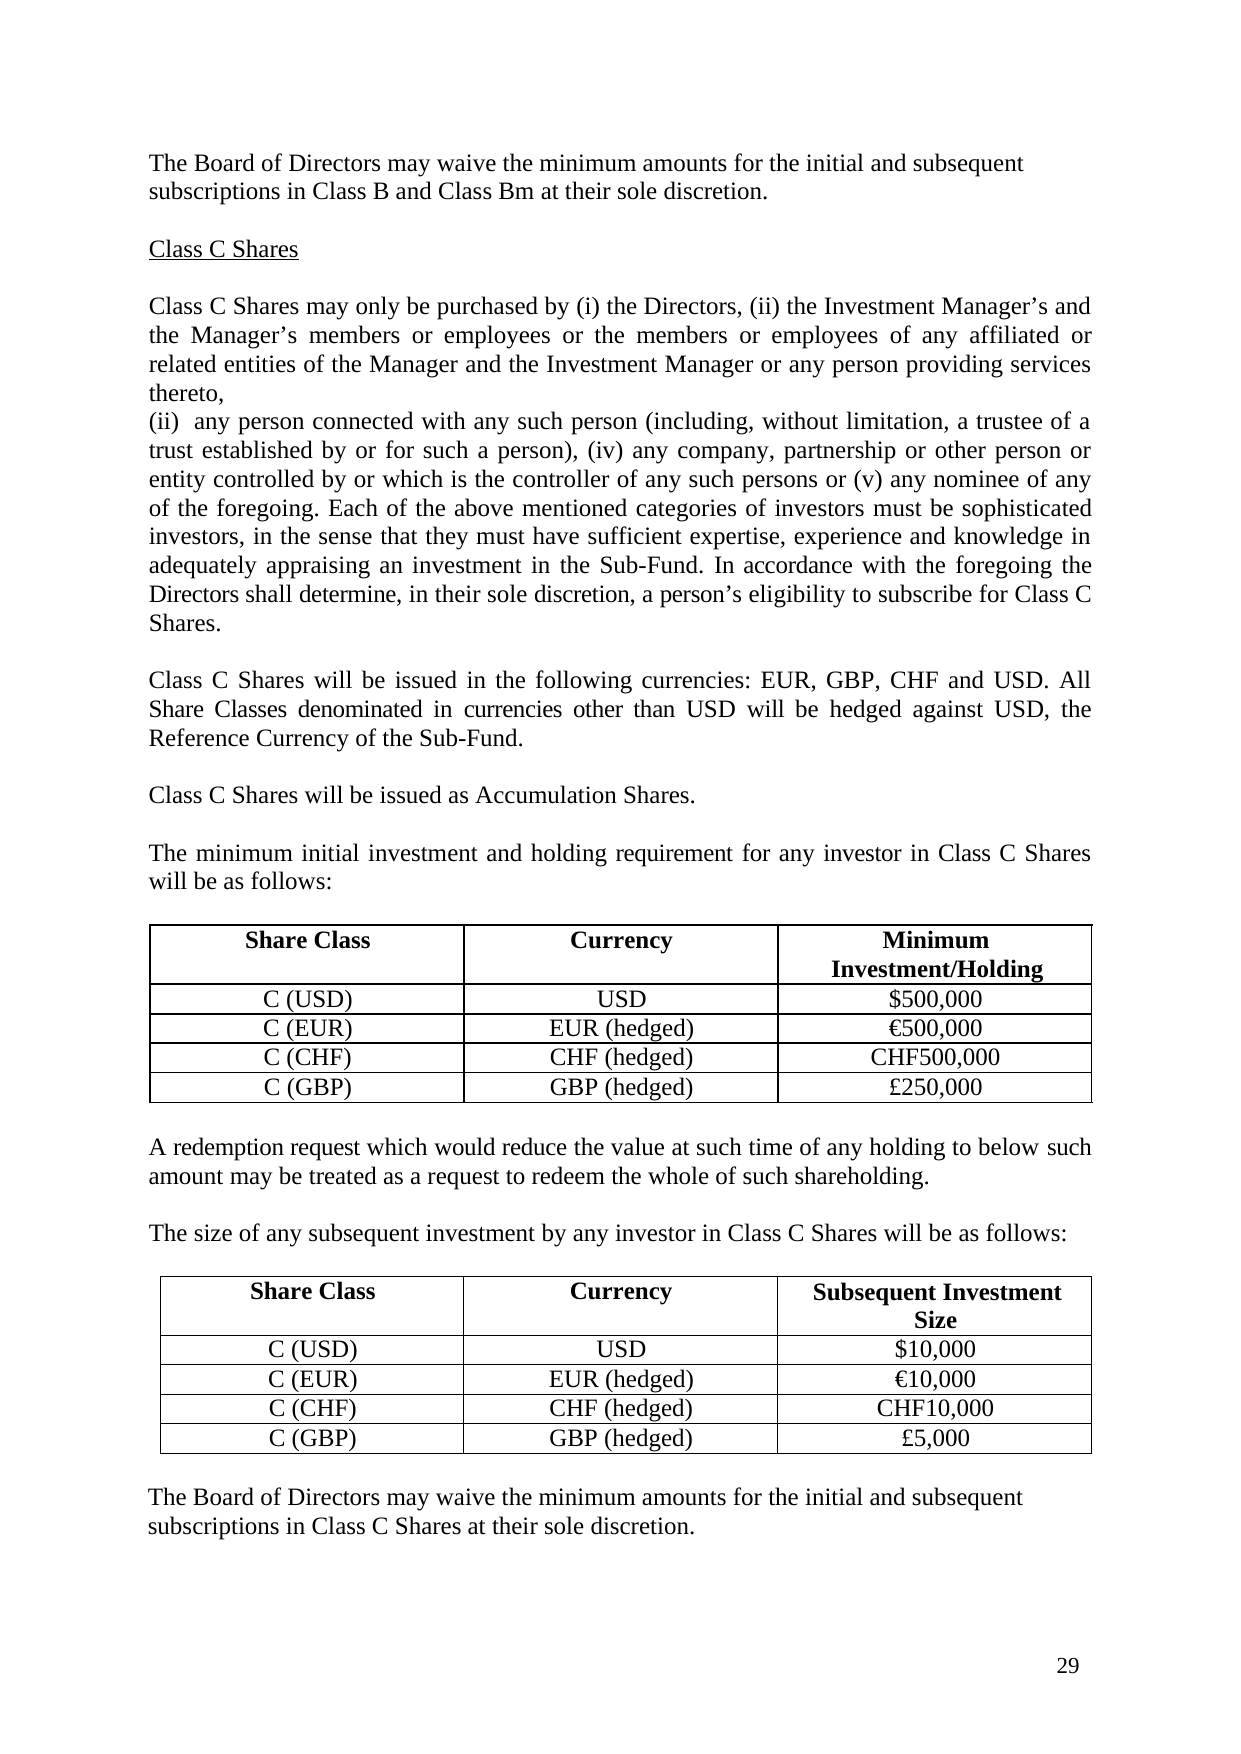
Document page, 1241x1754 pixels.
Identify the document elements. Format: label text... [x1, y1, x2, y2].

table_header Currency [465, 926, 777, 983]
text Class C Shares will be issued in the following currencies: EUR, GBP, CHF and USD. All Share Classes denominated in currencies other than USD will be hedged against USD, the Reference Currency of the Sub-Fund. [148, 665, 1092, 751]
text The size of any subsequent investment by any investor in Class C Shares will be as follows: [148, 1218, 1148, 1247]
list any person connected with any such person (including, without limitation, a trustee of a trust established by or for such a person), (iv) any company, partnership or other person or entity controlled by or which is the controller of any such persons or (v) any nominee of any of the foregoing. Each of the above mentioned categories of investors must be sophisticated investors, in the sense that they must have sufficient expertise, experience and knowledge in adequately appraising an investment in the Sub-Fund. In accordance with the foregoing the Directors shall determine, in their sole discretion, a person’s eligibility to subscribe for Class C Shares. [148, 406, 1092, 636]
table_header Subsequent Investment Size [778, 1277, 1091, 1334]
text A redemption request which would reduce the value at such time of any holding to below such amount may be treated as a request to redeem the whole of such shareholding. [148, 1132, 1092, 1189]
table_cell C (EUR) [151, 1015, 463, 1042]
table_cell USD [465, 985, 777, 1013]
table_cell CHF500,000 [779, 1044, 1091, 1072]
table_cell CHF (hedged) [464, 1395, 777, 1423]
table_cell EUR (hedged) [464, 1365, 777, 1394]
table_cell CHF10,000 [778, 1395, 1091, 1423]
table_header Currency [464, 1277, 777, 1334]
table_cell USD [464, 1336, 777, 1364]
text Class C Shares [148, 234, 1148, 263]
table_cell C (GBP) [151, 1073, 463, 1102]
table_header Share Class [161, 1277, 463, 1334]
text The Board of Directors may waive the minimum amounts for the initial and subsequent subscriptions in Class C Shares at their sole discretion. [148, 1482, 1148, 1540]
text Class C Shares may only be purchased by (i) the Directors, (ii) the Investment Manager’s and the Manager’s members or employees or the members or employees of any affiliated or related entities of the Manager and the Investment Manager or any person providing services thereto, [148, 291, 1092, 406]
table_header Share Class [151, 926, 463, 983]
table_cell C (CHF) [161, 1395, 463, 1423]
table_cell C (USD) [161, 1336, 463, 1364]
table_cell £250,000 [779, 1073, 1091, 1102]
table_cell C (CHF) [151, 1044, 463, 1072]
table_cell GBP (hedged) [465, 1073, 777, 1102]
table_header Minimum Investment/Holding [779, 926, 1091, 983]
text Class C Shares will be issued as Accumulation Shares. [148, 780, 1148, 809]
table_cell €500,000 [779, 1015, 1091, 1042]
table_cell $500,000 [779, 985, 1091, 1013]
table_cell EUR (hedged) [465, 1015, 777, 1042]
text The minimum initial investment and holding requirement for any investor in Class C Shares will be as follows: [148, 838, 1092, 895]
table_cell C (GBP) [161, 1424, 463, 1453]
table_cell €10,000 [778, 1365, 1091, 1394]
table_cell £5,000 [778, 1424, 1091, 1453]
table_cell CHF (hedged) [465, 1044, 777, 1072]
text The Board of Directors may waive the minimum amounts for the initial and subsequent subscriptions in Class B and Class Bm at their sole discretion. [148, 148, 1148, 205]
table_cell C (EUR) [161, 1365, 463, 1394]
table_cell C (USD) [151, 985, 463, 1013]
table_cell $10,000 [778, 1336, 1091, 1364]
table_cell GBP (hedged) [464, 1424, 777, 1453]
